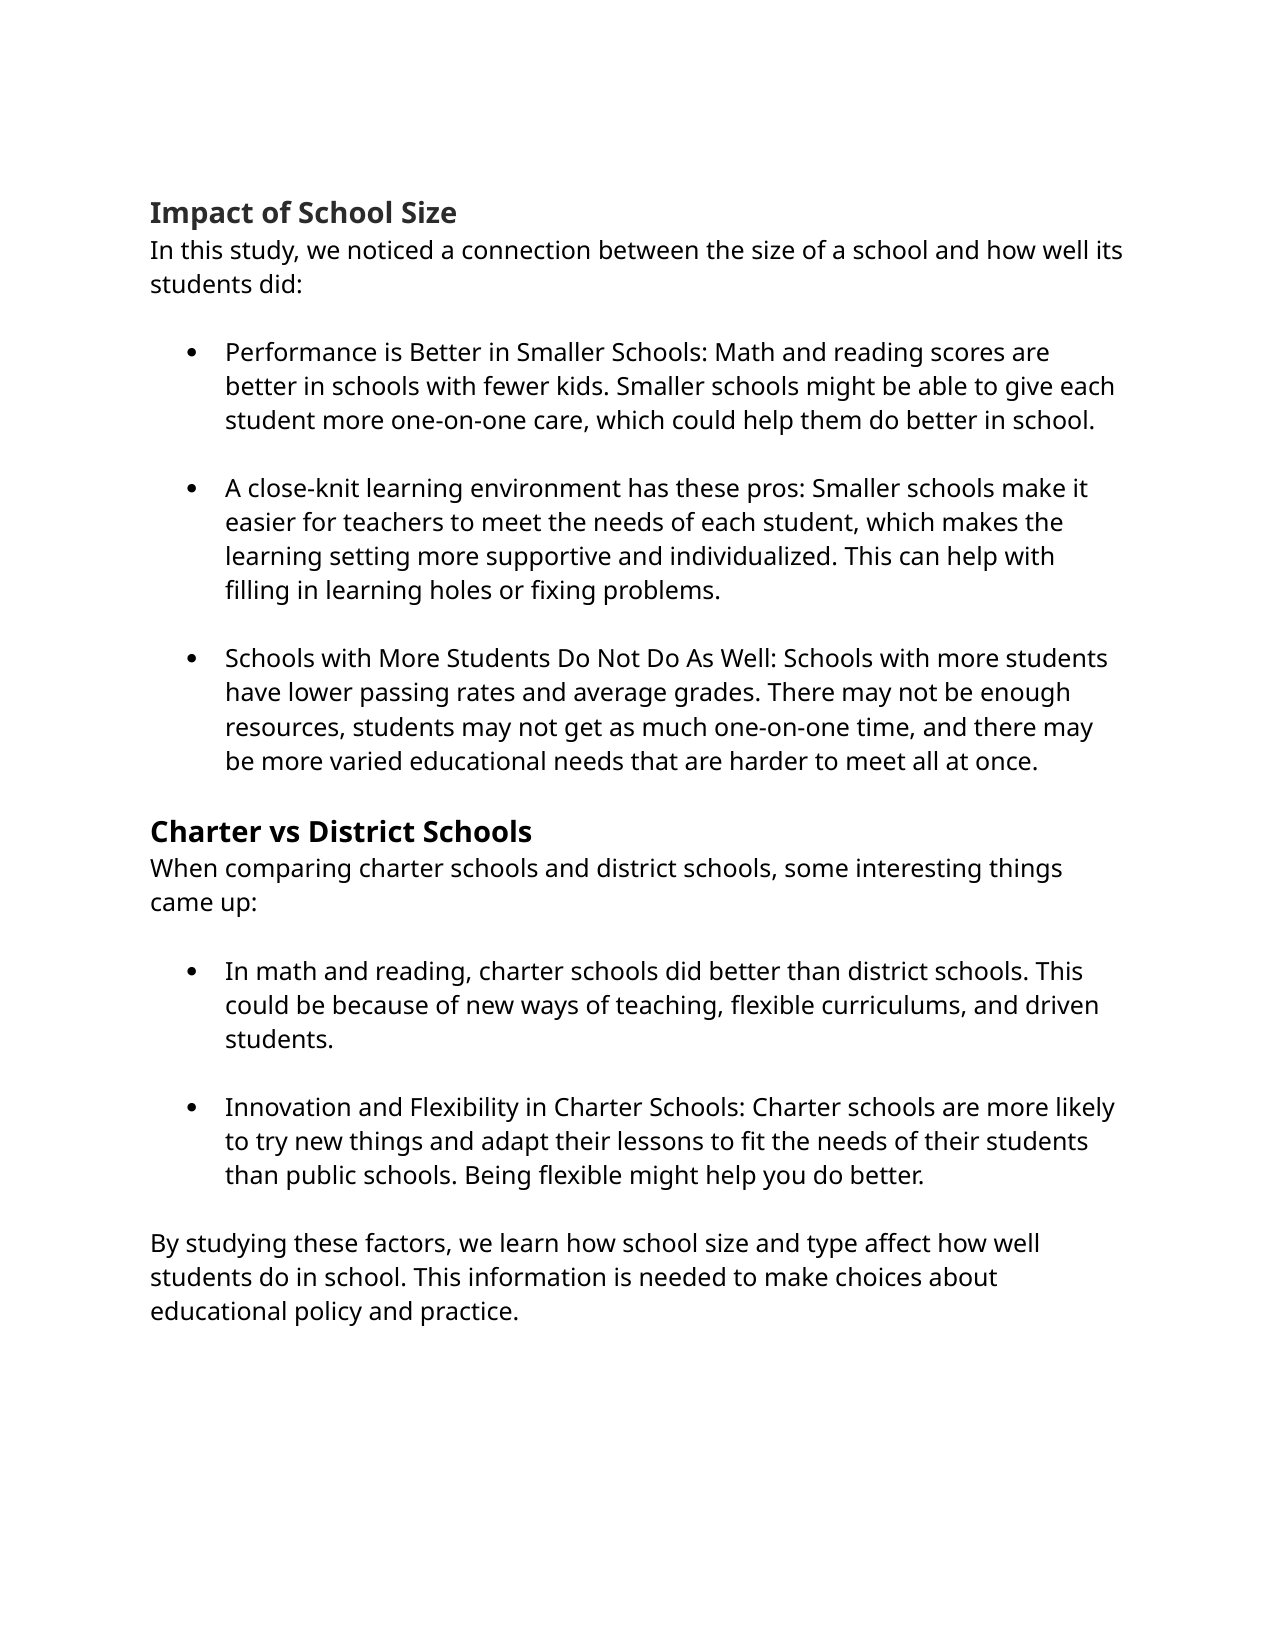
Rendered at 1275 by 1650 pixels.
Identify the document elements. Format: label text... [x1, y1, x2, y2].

text In this study, we noticed a connection between the size of a school and how well its students did: [150, 232, 1125, 300]
text Impact of School Size [150, 193, 1125, 232]
list A close-knit learning environment has these pros: Smaller schools make it easier for teachers to meet the needs of each student, which makes the learning setting more supportive and individualized. This can help with filling in learning holes or fixing problems. [187, 471, 1125, 607]
text When comparing charter schools and district schools, some interesting things came up: [150, 851, 1125, 919]
list Schools with More Students Do Not Do As Well: Schools with more students have lower passing rates and average grades. There may not be enough resources, students may not get as much one-on-one time, and there may be more varied educational needs that are harder to meet all at once. [187, 641, 1125, 777]
list Performance is Better in Smaller Schools: Math and reading scores are better in schools with fewer kids. Smaller schools might be able to give each student more one-on-one care, which could help them do better in school. [187, 334, 1125, 437]
list In math and reading, charter schools did better than district schools. This could be because of new ways of teaching, flexible curriculums, and driven students. [187, 953, 1125, 1055]
list Innovation and Flexibility in Charter Schools: Charter schools are more likely to try new things and adapt their lessons to fit the needs of their students than public schools. Being flexible might help you do better. [187, 1089, 1125, 1192]
text By studying these factors, we learn how school size and type affect how well students do in school. This information is needed to make choices about educational policy and practice. [150, 1226, 1125, 1328]
text Charter vs District Schools [150, 811, 1125, 851]
